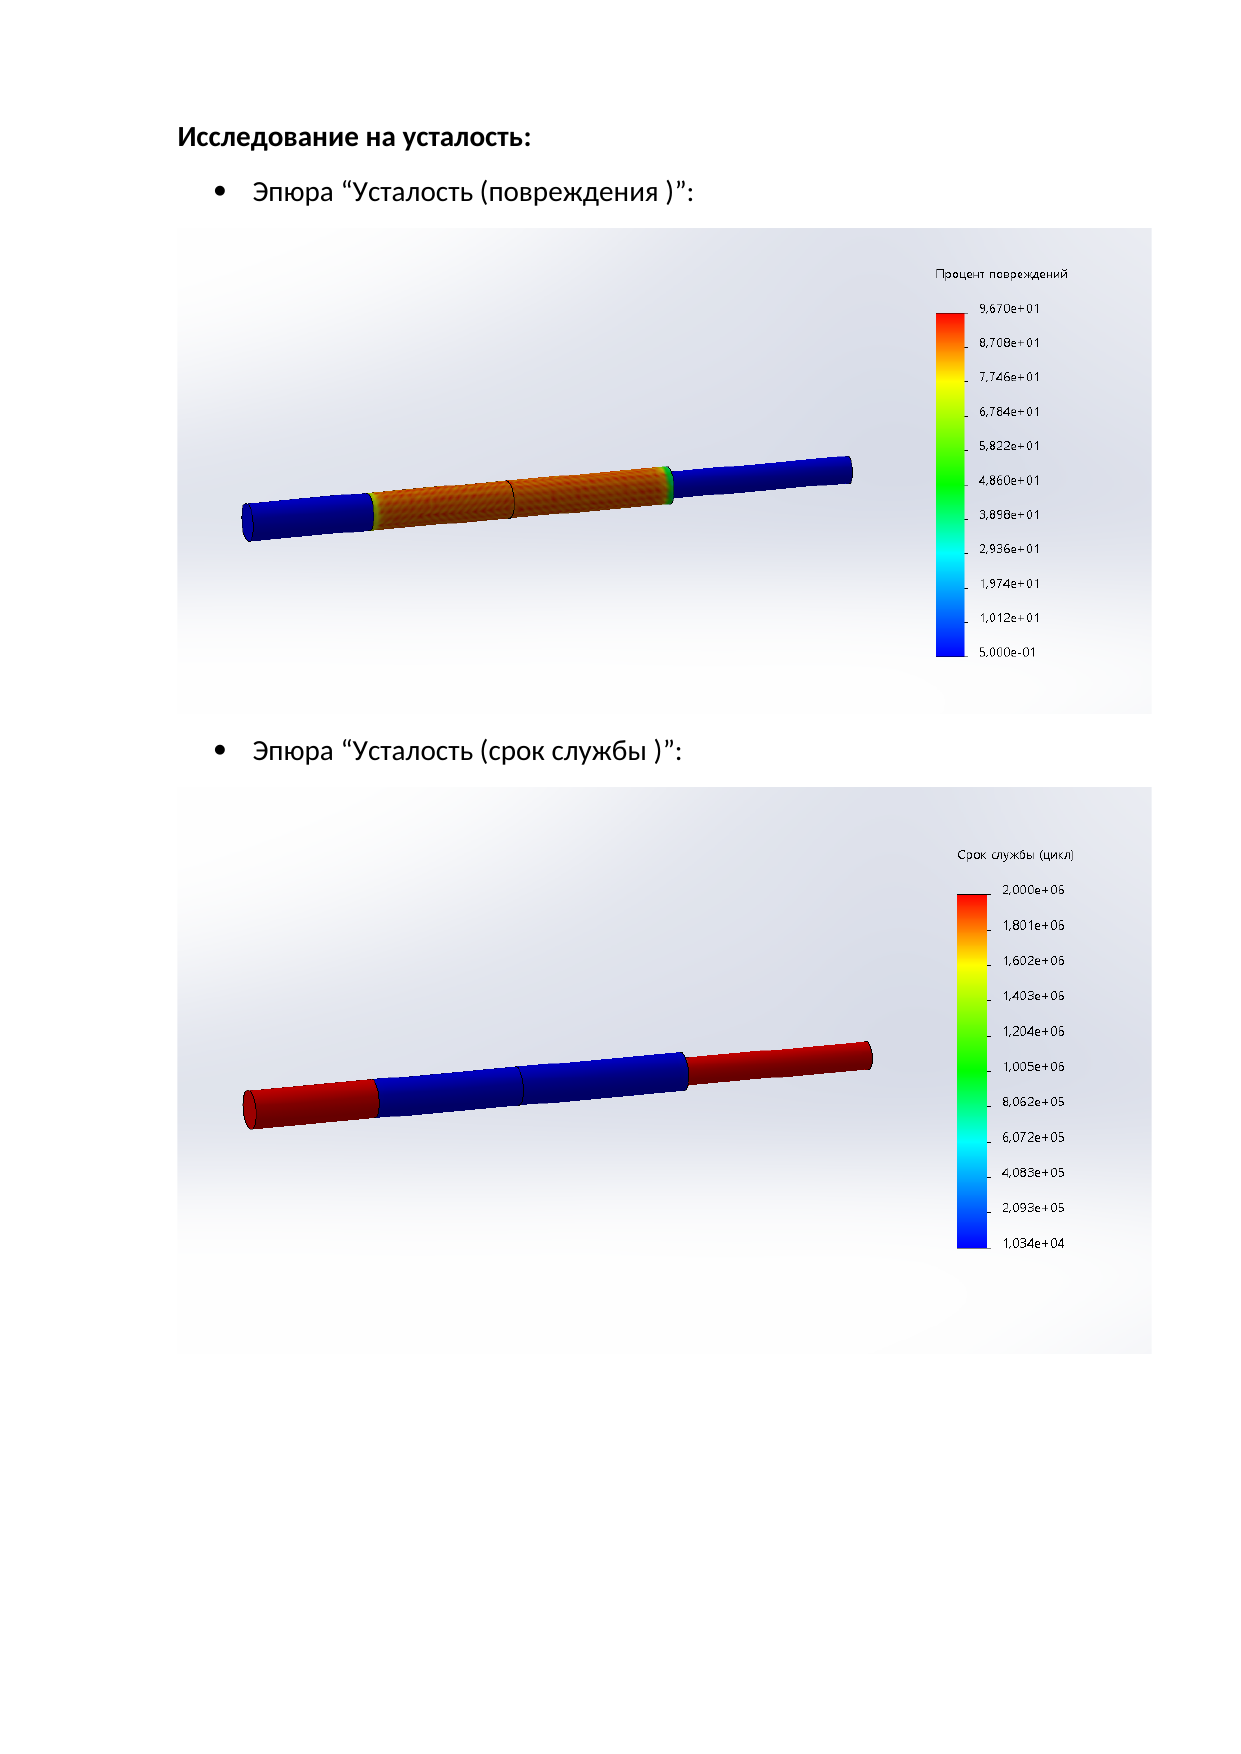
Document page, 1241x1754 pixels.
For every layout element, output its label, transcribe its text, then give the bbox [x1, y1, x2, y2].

list Эпюра “Усталость (срок службы )”: [215, 732, 1152, 768]
list Эпюра “Усталость (повреждения )”: [215, 173, 1152, 209]
text Исследование на усталость: [177, 118, 1152, 154]
picture [177, 787, 1152, 1354]
picture [177, 228, 1152, 714]
